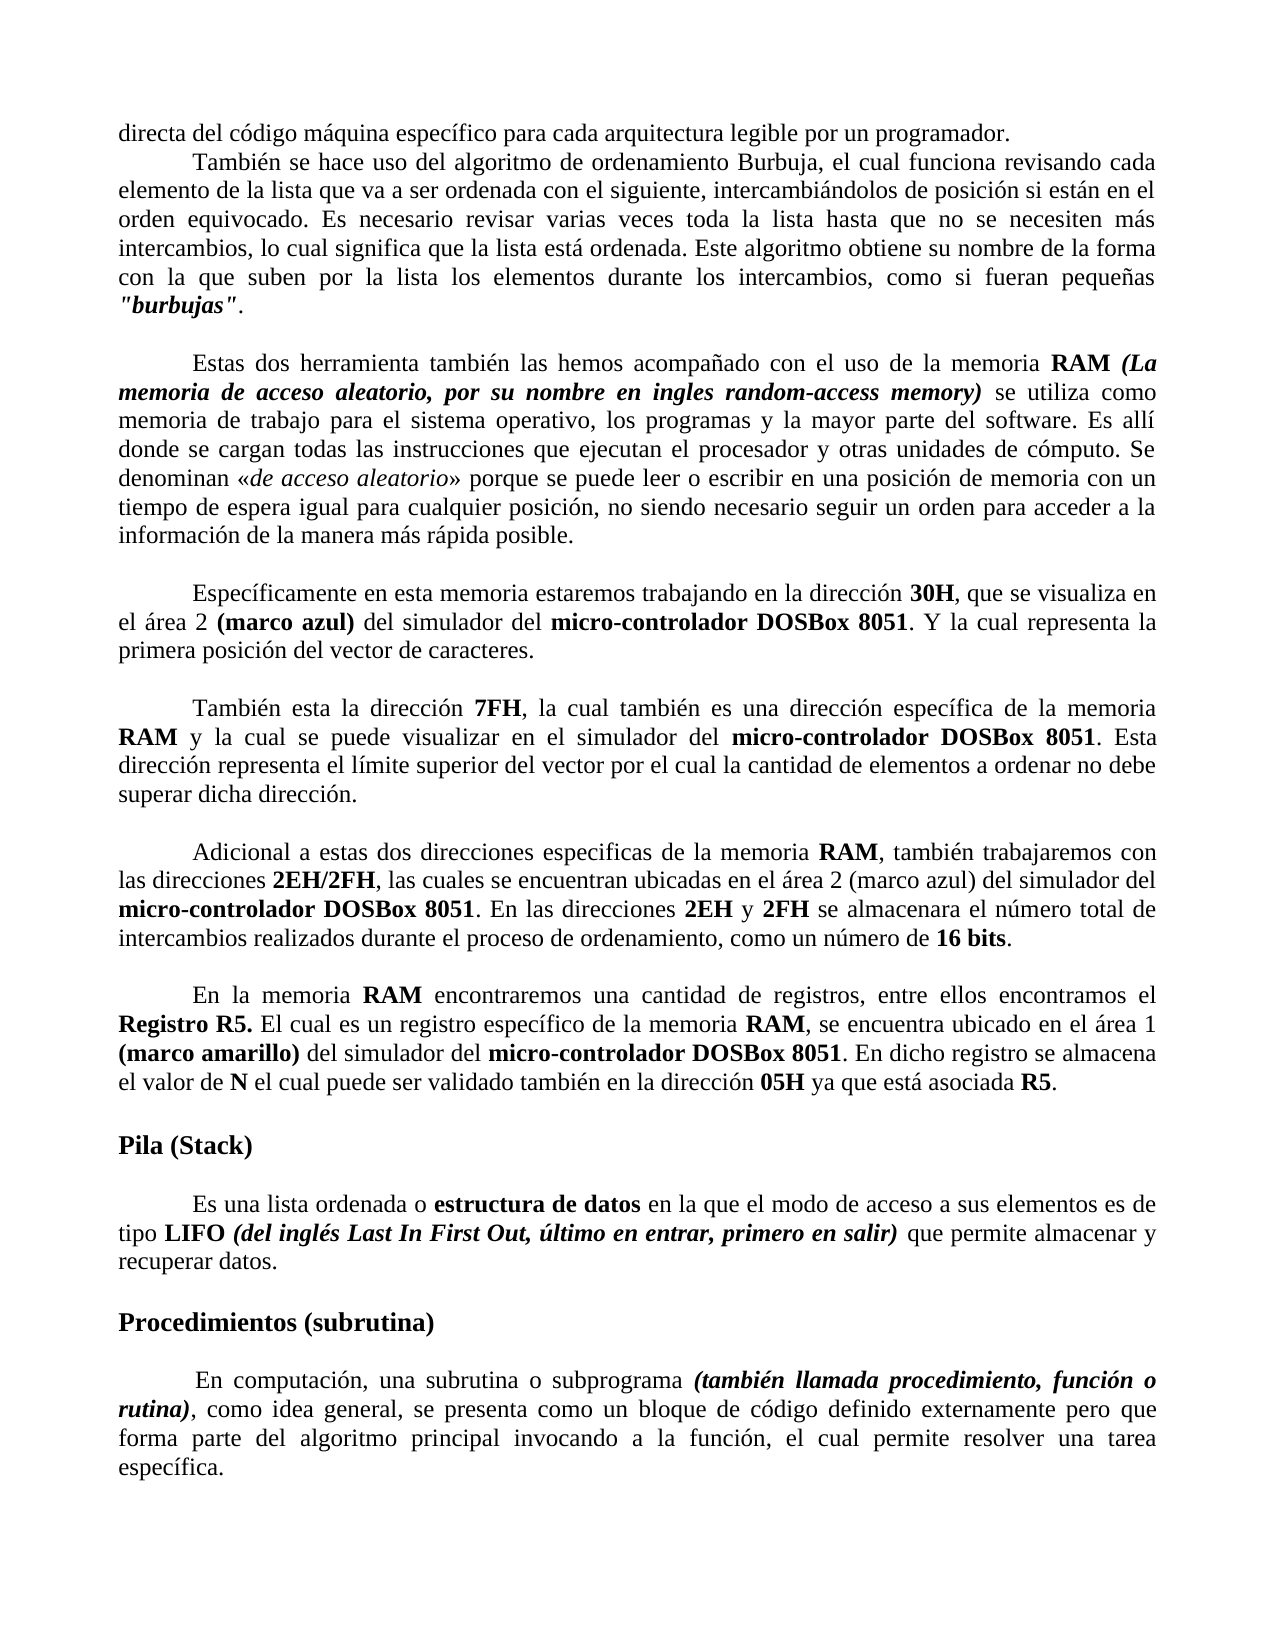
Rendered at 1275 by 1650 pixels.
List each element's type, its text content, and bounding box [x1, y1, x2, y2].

text También esta la dirección 7FH, la cual también es una dirección específica de la memoria RAM y la cual se puede visualizar en el simulador del micro-controlador DOSBox 8051. Esta dirección representa el límite superior del vector por el cual la cantidad de elementos a ordenar no debe superar dicha dirección. [118, 693, 1157, 808]
text Pila (Stack) [118, 1129, 1157, 1160]
text Es una lista ordenada o estructura de datos en la que el modo de acceso a sus elementos es de tipo LIFO (del inglés Last In First Out, último en entrar, primero en salir) que permite almacenar y recuperar datos. [118, 1189, 1157, 1275]
text Adicional a estas dos direcciones especificas de la memoria RAM, también trabajaremos con las direcciones 2EH/2FH, las cuales se encuentran ubicadas en el área 2 (marco azul) del simulador del micro-controlador DOSBox 8051. En las direcciones 2EH y 2FH se almacenara el número total de intercambios realizados durante el proceso de ordenamiento, como un número de 16 bits. [118, 837, 1157, 952]
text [118, 118, 1157, 147]
text Procedimientos (subrutina) [118, 1306, 1157, 1337]
text Estas dos herramienta también las hemos acompañado con el uso de la memoria RAM (La memoria de acceso aleatorio, por su nombre en ingles random-access memory) se utiliza como memoria de trabajo para el sistema operativo, los programas y la mayor parte del software. Es allí donde se cargan todas las instrucciones que ejecutan el procesador y otras unidades de cómputo. Se denominan «de acceso aleatorio» porque se puede leer o escribir en una posición de memoria con un tiempo de espera igual para cualquier posición, no siendo necesario seguir un orden para acceder a la información de la manera más rápida posible. [118, 348, 1157, 549]
text Específicamente en esta memoria estaremos trabajando en la dirección 30H, que se visualiza en el área 2 (marco azul) del simulador del micro-controlador DOSBox 8051. Y la cual representa la primera posición del vector de caracteres. [118, 578, 1157, 664]
text En computación, una subrutina o subprograma (también llamada procedimiento, función o rutina), como idea general, se presenta como un bloque de código definido externamente pero que forma parte del algoritmo principal invocando a la función, el cual permite resolver una tarea específica. [118, 1366, 1157, 1481]
text También se hace uso del algoritmo de ordenamiento Burbuja, el cual funciona revisando cada elemento de la lista que va a ser ordenada con el siguiente, intercambiándolos de posición si están en el orden equivocado. Es necesario revisar varias veces toda la lista hasta que no se necesiten más intercambios, lo cual significa que la lista está ordenada. Este algoritmo obtiene su nombre de la forma con la que suben por la lista los elementos durante los intercambios, como si fueran pequeñas "burbujas". [118, 147, 1157, 319]
text En la memoria RAM encontraremos una cantidad de registros, entre ellos encontramos el Registro R5. El cual es un registro específico de la memoria RAM, se encuentra ubicado en el área 1 (marco amarillo) del simulador del micro-controlador DOSBox 8051. En dicho registro se almacena el valor de N el cual puede ser validado también en la dirección 05H ya que está asociada R5. [118, 981, 1157, 1096]
